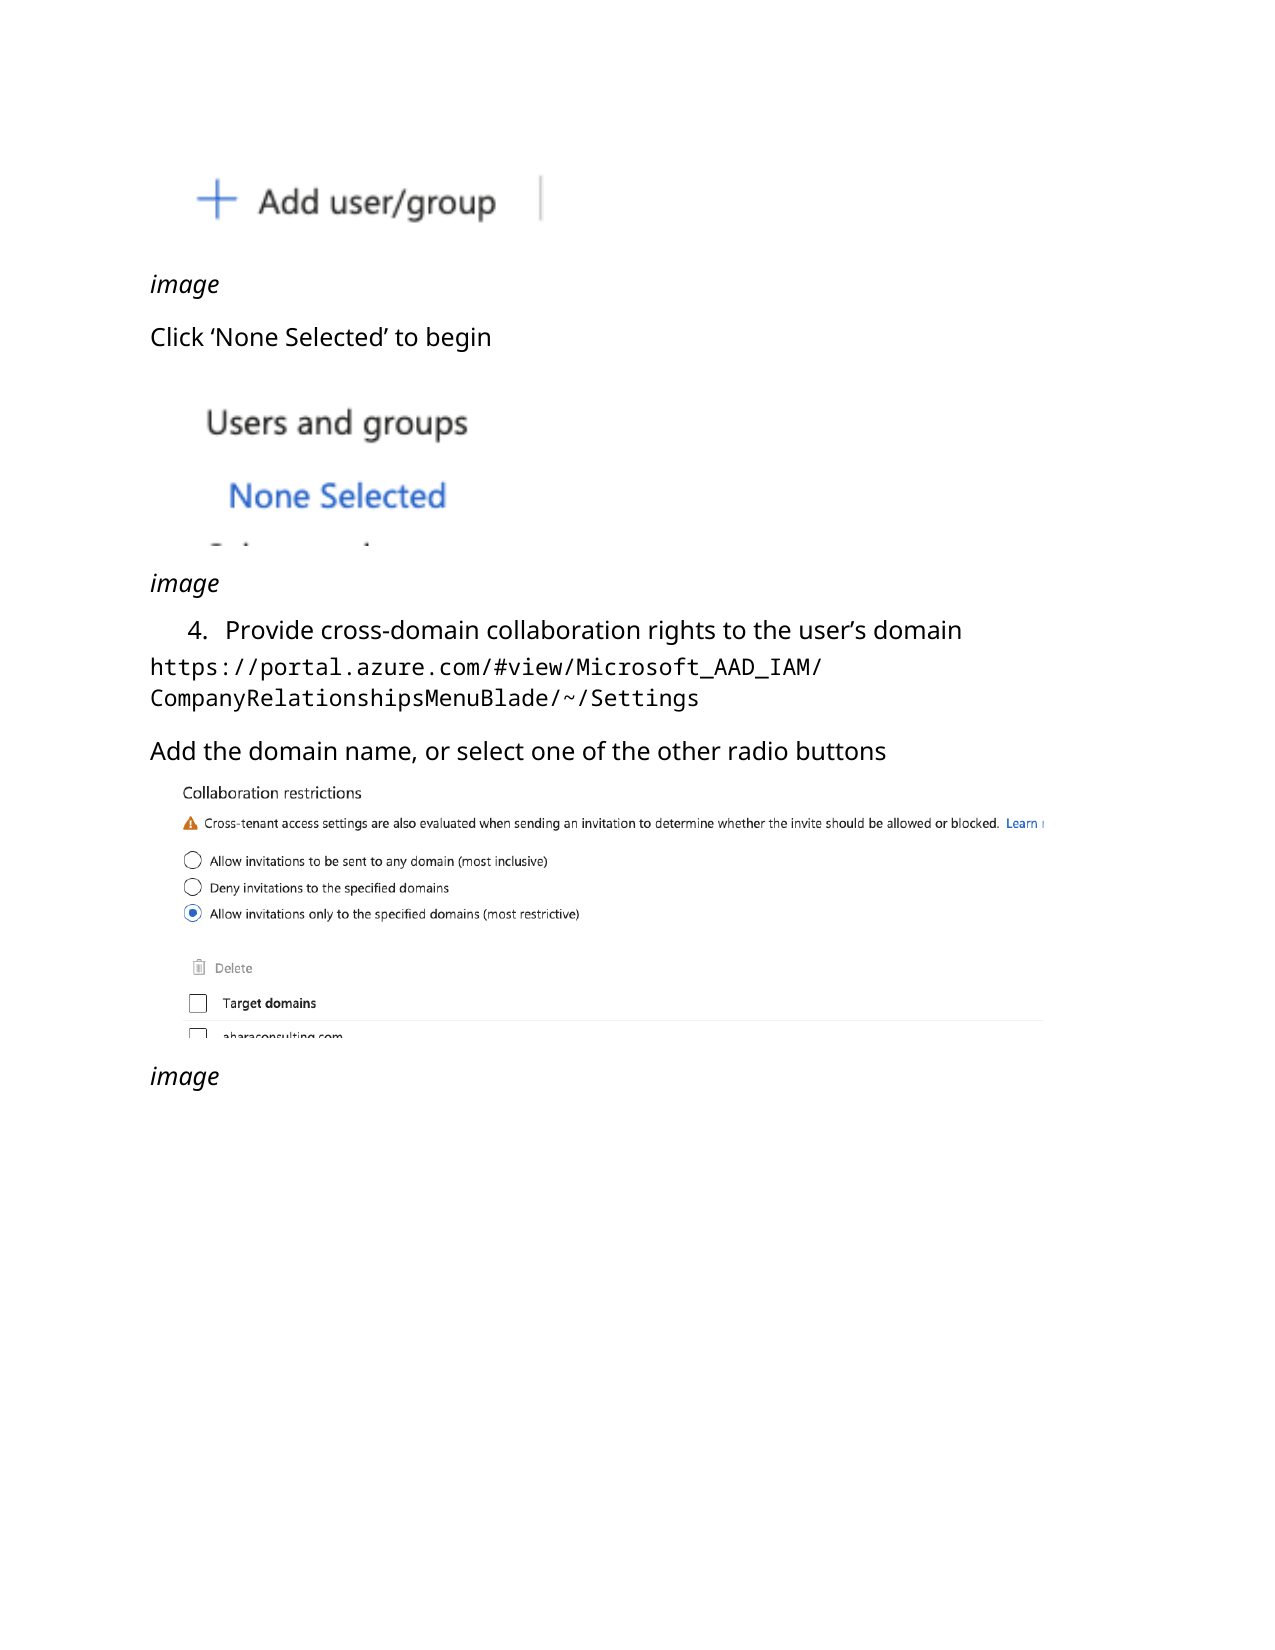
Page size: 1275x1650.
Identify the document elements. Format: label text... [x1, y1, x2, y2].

list Provide cross-domain collaboration rights to the user’s domain [187, 613, 1125, 647]
text Add the domain name, or select one of the other radio buttons [150, 734, 1125, 768]
text https://portal.azure.com/#view/Microsoft_AAD_IAM/CompanyRelationshipsMenuBlade/~/Settings [150, 650, 1125, 713]
text Click ‘None Selected’ to begin [150, 319, 1125, 353]
picture [168, 786, 1044, 1038]
picture [168, 150, 544, 246]
picture [168, 372, 525, 546]
text image [150, 267, 1125, 301]
text image [150, 566, 1125, 600]
text image [150, 1058, 1125, 1092]
